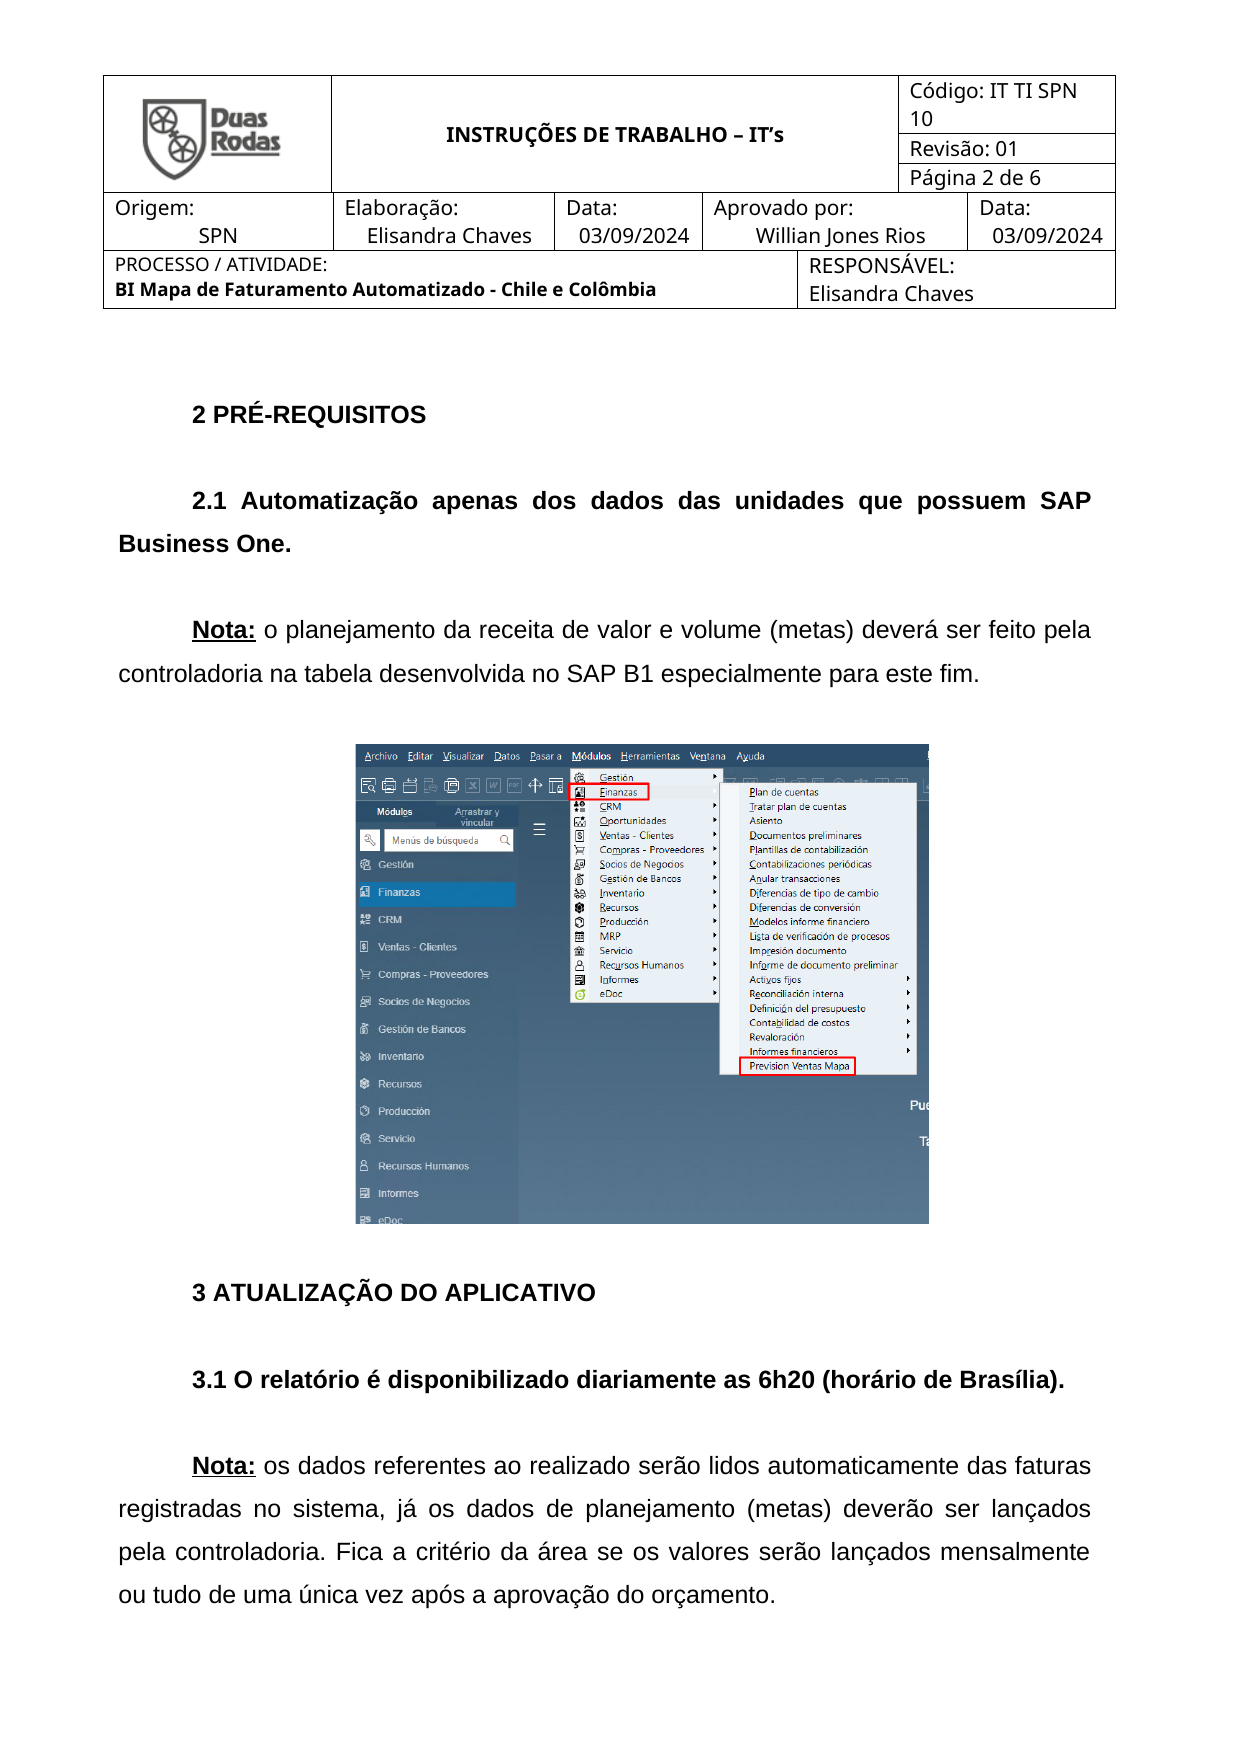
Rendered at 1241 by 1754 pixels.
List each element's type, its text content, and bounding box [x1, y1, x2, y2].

picture [355, 744, 929, 1224]
text Nota: o planejamento da receita de valor e volume (metas) deverá ser feito pela controladoria na tabela desenvolvida no SAP B1 especialmente para este fim. [118, 615, 1093, 687]
picture [133, 84, 288, 184]
text 2.1 Automatização apenas dos dados das unidades que possuem SAP Business One. [118, 486, 1093, 558]
text 3 ATUALIZAÇÃO DO APLICATIVO [118, 1278, 1093, 1307]
text Nota: os dados referentes ao realizado serão lidos automaticamente das faturas registradas no sistema, já os dados de planejamento (metas) deverão ser lançados pela controladoria. Fica a critério da área se os valores serão lançados mensalmente ou tudo de uma única vez após a aprovação do orçamento. [118, 1451, 1093, 1609]
text 2 PRÉ-REQUISITOS [118, 400, 1093, 428]
text 3.1 O relatório é disponibilizado diariamente as 6h20 (horário de Brasília). [118, 1365, 1093, 1393]
